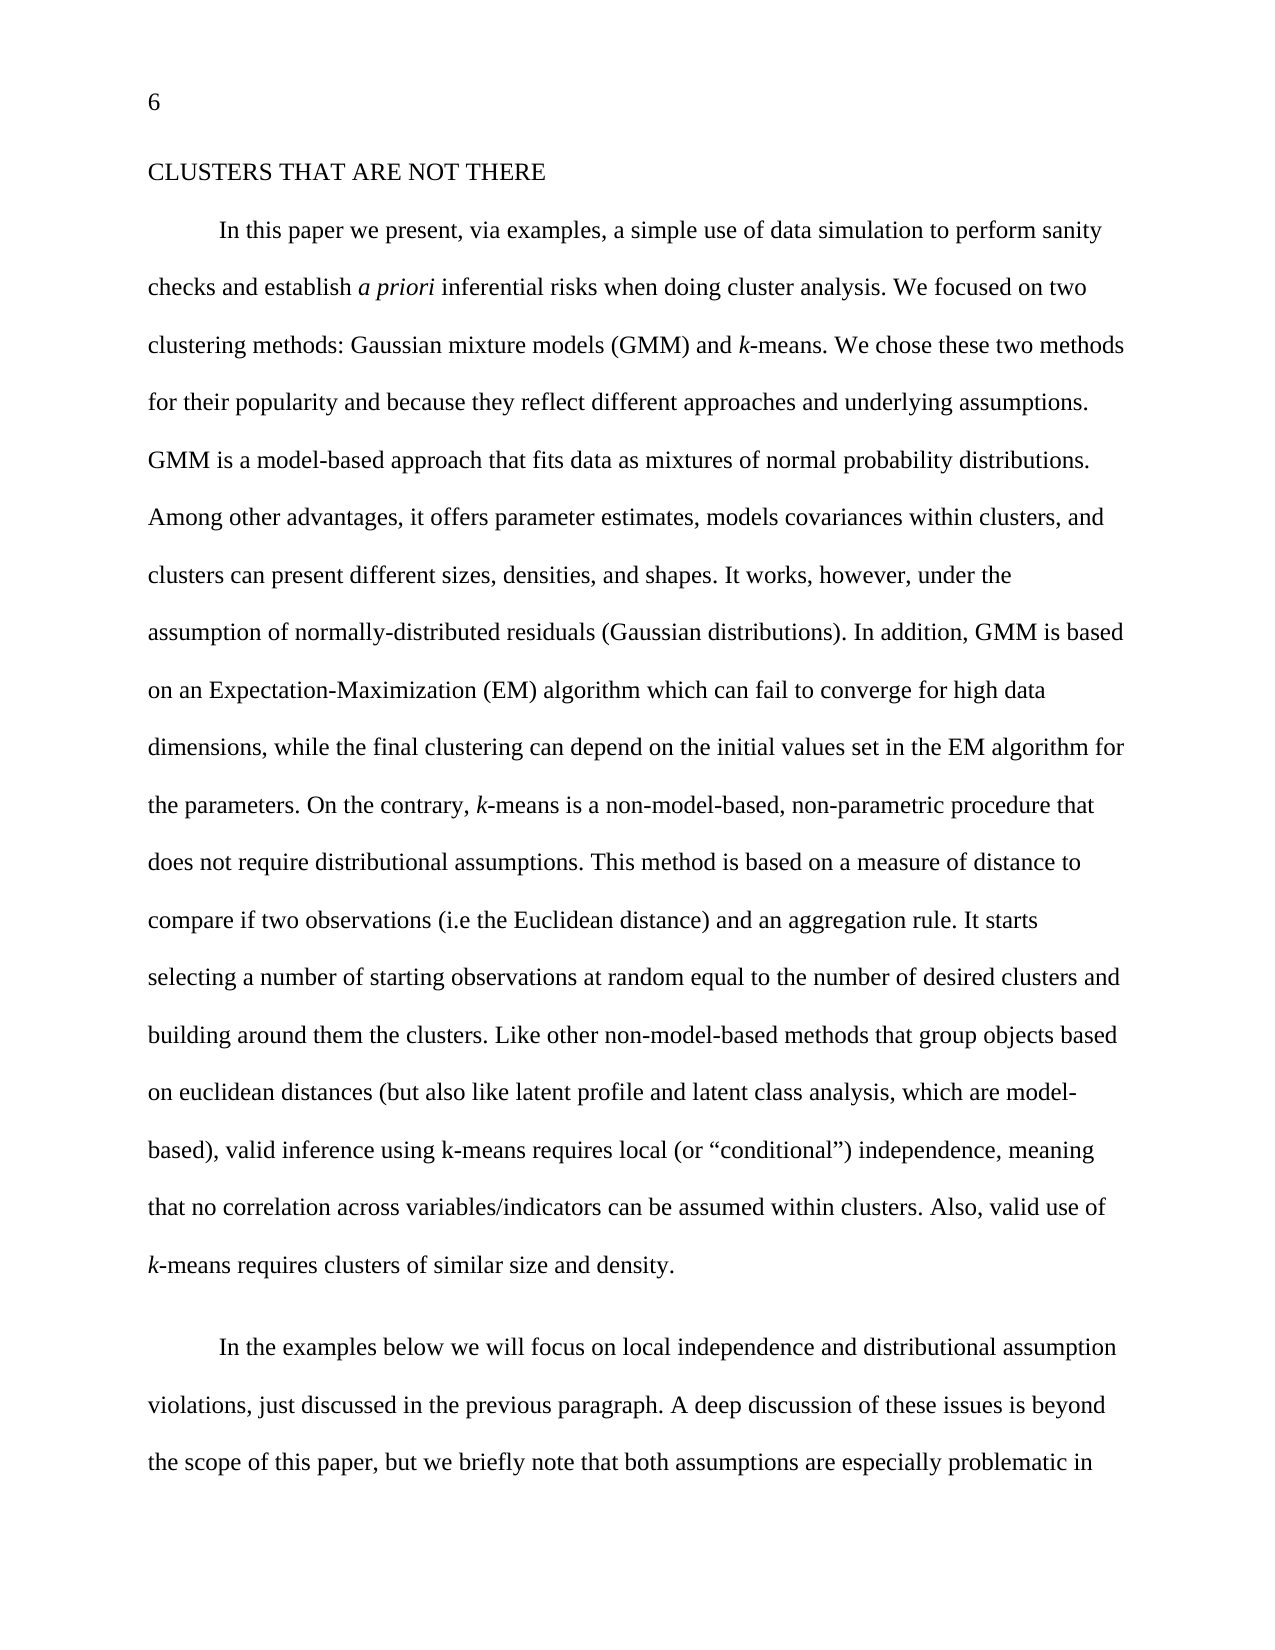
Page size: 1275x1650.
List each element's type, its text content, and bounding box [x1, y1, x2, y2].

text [148, 1332, 1127, 1476]
text In this paper we present, via examples, a simple use of data simulation to perform sanity checks and establish a priori inferential risks when doing cluster analysis. We focused on two clustering methods: Gaussian mixture models (GMM) and k-means. We chose these two methods for their popularity and because they reflect different approaches and underlying assumptions. GMM is a model-based approach that fits data as mixtures of normal probability distributions. Among other advantages, it offers parameter estimates, models covariances within clusters, and clusters can present different sizes, densities, and shapes. It works, however, under the assumption of normally-distributed residuals (Gaussian distributions). In addition, GMM is based on an Expectation-Maximization (EM) algorithm which can fail to converge for high data dimensions, while the final clustering can depend on the initial values set in the EM algorithm for the parameters. On the contrary, k-means is a non-model-based, non-parametric procedure that does not require distributional assumptions. This method is based on a measure of distance to compare if two observations (i.e the Euclidean distance) and an aggregation rule. It starts selecting a number of starting observations at random equal to the number of desired clusters and building around them the clusters. Like other non-model-based methods that group objects based on euclidean distances (but also like latent profile and latent class analysis, which are model-based), valid inference using k-means requires local (or “conditional”) independence, meaning that no correlation across variables/indicators can be assumed within clusters. Also, valid use of k-means requires clusters of similar size and density. [148, 215, 1127, 1279]
